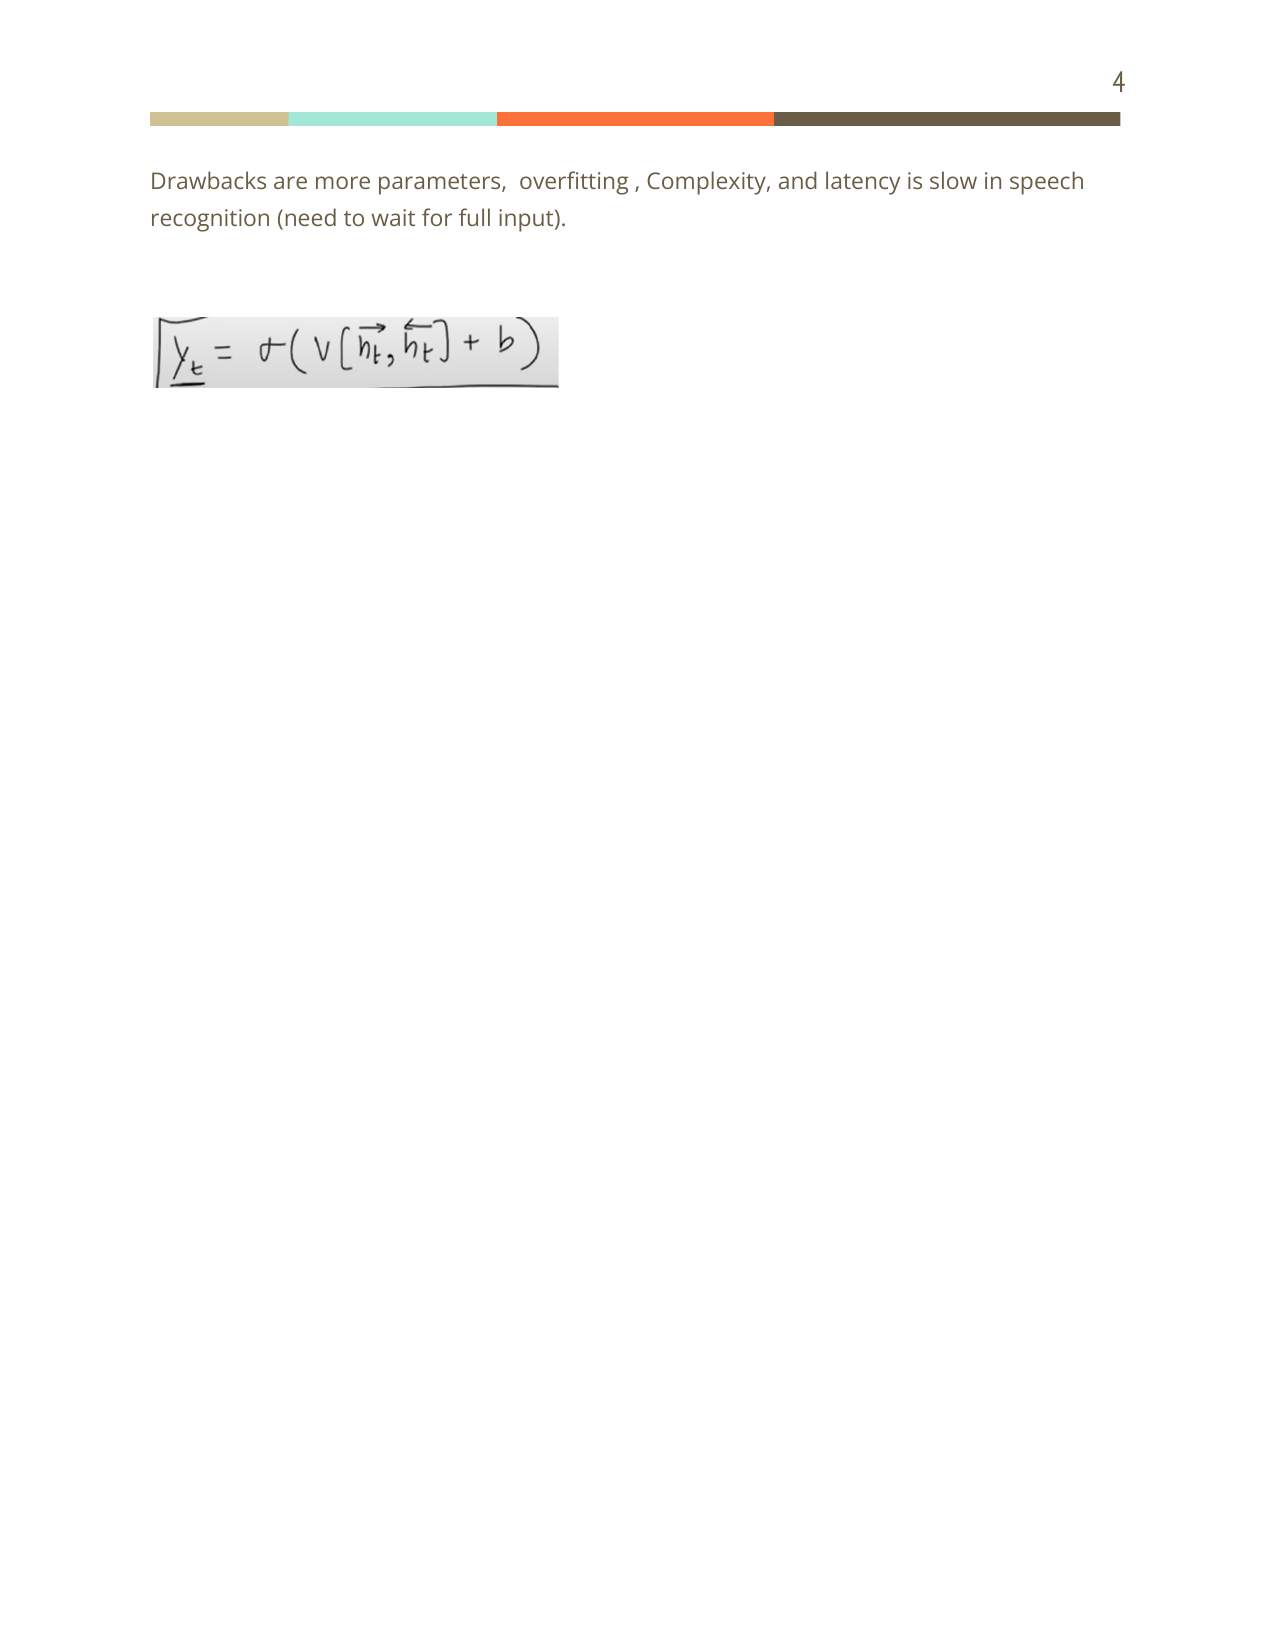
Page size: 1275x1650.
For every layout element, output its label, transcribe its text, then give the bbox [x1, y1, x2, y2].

picture [153, 317, 559, 388]
picture [150, 112, 1121, 126]
text Drawbacks are more parameters, overfitting , Complexity, and latency is slow in speech recognition (need to wait for full input). [150, 165, 1125, 233]
